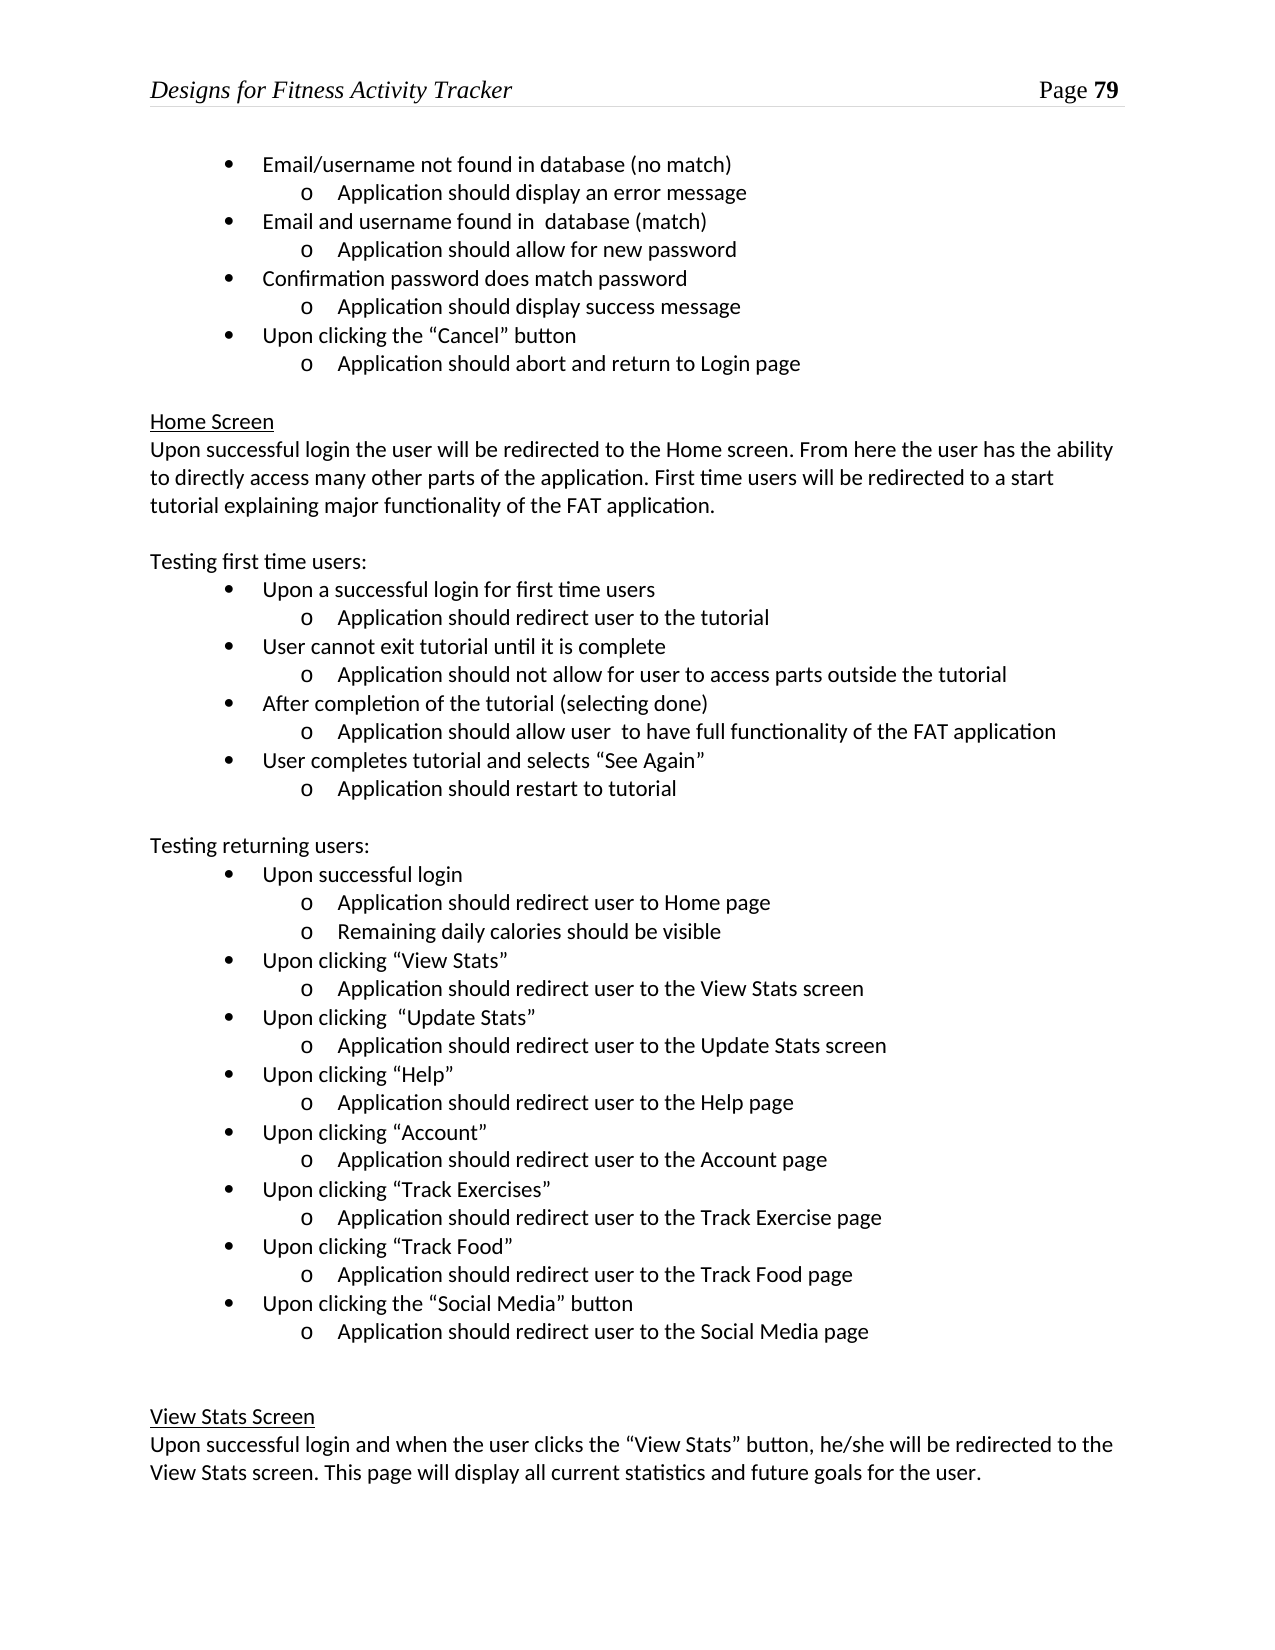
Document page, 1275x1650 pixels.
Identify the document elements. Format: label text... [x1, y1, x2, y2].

list Application should redirect user to the Account page [300, 1146, 1125, 1175]
list Upon clicking “Account” [225, 1118, 1125, 1146]
list Application should redirect user to the Social Media page [300, 1317, 1125, 1346]
list Application should redirect user to the tutorial [300, 603, 1125, 632]
list Upon clicking the “Cancel” button [225, 322, 1125, 349]
list Application should not allow for user to access parts outside the tutorial [300, 660, 1125, 689]
list Upon clicking the “Social Media” button [225, 1289, 1125, 1317]
list Application should redirect user to the Help page [300, 1088, 1125, 1118]
list Application should redirect user to the Track Exercise page [300, 1203, 1125, 1232]
list Upon clicking “Track Food” [225, 1232, 1125, 1260]
list User completes tutorial and selects “See Again” [225, 746, 1125, 774]
list Confirmation password does match password [225, 264, 1125, 292]
list User cannot exit tutorial until it is complete [225, 632, 1125, 660]
list Application should restart to tutorial [300, 774, 1125, 804]
text Testing returning users: [150, 832, 1125, 860]
list Remaining daily calories should be visible [300, 917, 1125, 946]
list Upon clicking “View Stats” [225, 946, 1125, 974]
text Upon successful login and when the user clicks the “View Stats” button, he/she will be redirected to the View Stats screen. This page will display all current statistics and future goals for the user. [150, 1430, 1125, 1486]
list Email and username found in database (match) [225, 207, 1125, 235]
list Email/username not found in database (no match) [225, 150, 1125, 178]
list Upon clicking “Update Stats” [225, 1003, 1125, 1031]
list Upon successful login [225, 860, 1125, 888]
list Upon clicking “Track Exercises” [225, 1175, 1125, 1203]
text View Stats Screen [150, 1402, 1125, 1430]
text Upon successful login the user will be redirected to the Home screen. From here the user has the ability to directly access many other parts of the application. First time users will be redirected to a start tutorial explaining major functionality of the FAT application. [150, 435, 1125, 519]
list Upon a successful login for first time users [225, 575, 1125, 603]
list Application should abort and return to Login page [300, 349, 1125, 379]
list Application should redirect user to Home page [300, 888, 1125, 917]
list Application should allow user to have full functionality of the FAT application [300, 717, 1125, 746]
text Home Screen [150, 407, 1125, 435]
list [300, 178, 1125, 207]
list Application should redirect user to the Track Food page [300, 1260, 1125, 1289]
list Application should redirect user to the Update Stats screen [300, 1031, 1125, 1060]
list Application should allow for new password [300, 235, 1125, 264]
text Testing first time users: [150, 547, 1125, 575]
list After completion of the tutorial (selecting done) [225, 689, 1125, 717]
list Upon clicking “Help” [225, 1060, 1125, 1088]
list Application should redirect user to the View Stats screen [300, 974, 1125, 1003]
list Application should display success message [300, 292, 1125, 322]
